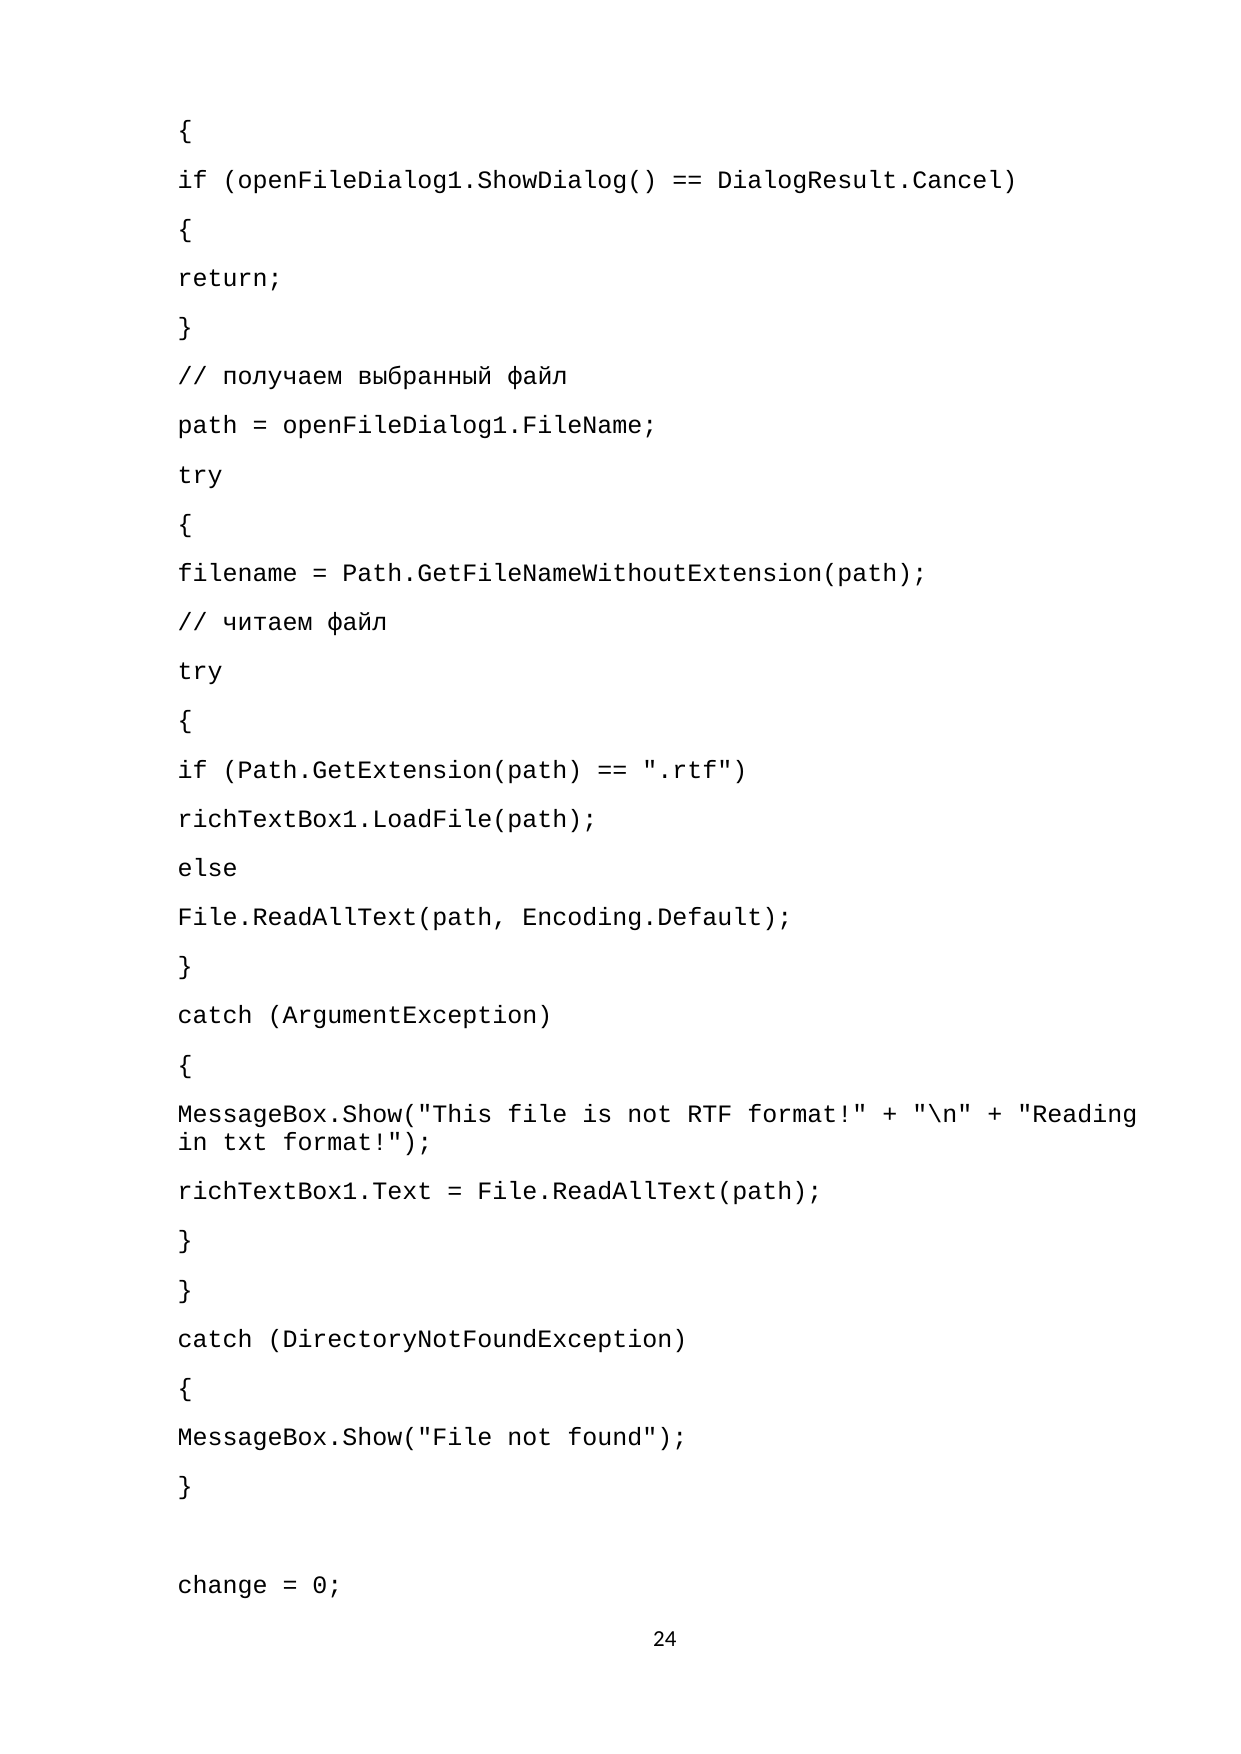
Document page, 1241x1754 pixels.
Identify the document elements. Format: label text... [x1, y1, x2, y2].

text MessageBox.Show("This file is not RTF format!" + "\n" + "Reading in txt format!"); [177, 1101, 1152, 1158]
text filename = Path.GetFileNameWithoutExtension(path); [177, 561, 1152, 589]
text { [177, 216, 1152, 245]
text { [177, 1052, 1152, 1081]
text catch (ArgumentException) [177, 1003, 1152, 1031]
text try [177, 659, 1152, 687]
text { [177, 118, 1152, 146]
text } [177, 1474, 1152, 1502]
text if (openFileDialog1.ShowDialog() == DialogResult.Cancel) [177, 167, 1152, 196]
text richTextBox1.Text = File.ReadAllText(path); [177, 1179, 1152, 1207]
text File.ReadAllText(path, Encoding.Default); [177, 905, 1152, 933]
text // получаем выбранный файл [177, 364, 1152, 392]
text try [177, 462, 1152, 491]
text } [177, 1228, 1152, 1256]
text { [177, 708, 1152, 736]
text { [177, 1376, 1152, 1404]
text change = 0; [177, 1572, 1152, 1601]
text else [177, 856, 1152, 884]
text } [177, 1277, 1152, 1306]
text path = openFileDialog1.FileName; [177, 413, 1152, 441]
text } [177, 315, 1152, 343]
text } [177, 954, 1152, 982]
text if (Path.GetExtension(path) == ".rtf") [177, 757, 1152, 786]
text MessageBox.Show("File not found"); [177, 1425, 1152, 1453]
text catch (DirectoryNotFoundException) [177, 1326, 1152, 1355]
text richTextBox1.LoadFile(path); [177, 806, 1152, 835]
text return; [177, 266, 1152, 294]
text // читаем файл [177, 610, 1152, 638]
text { [177, 511, 1152, 540]
